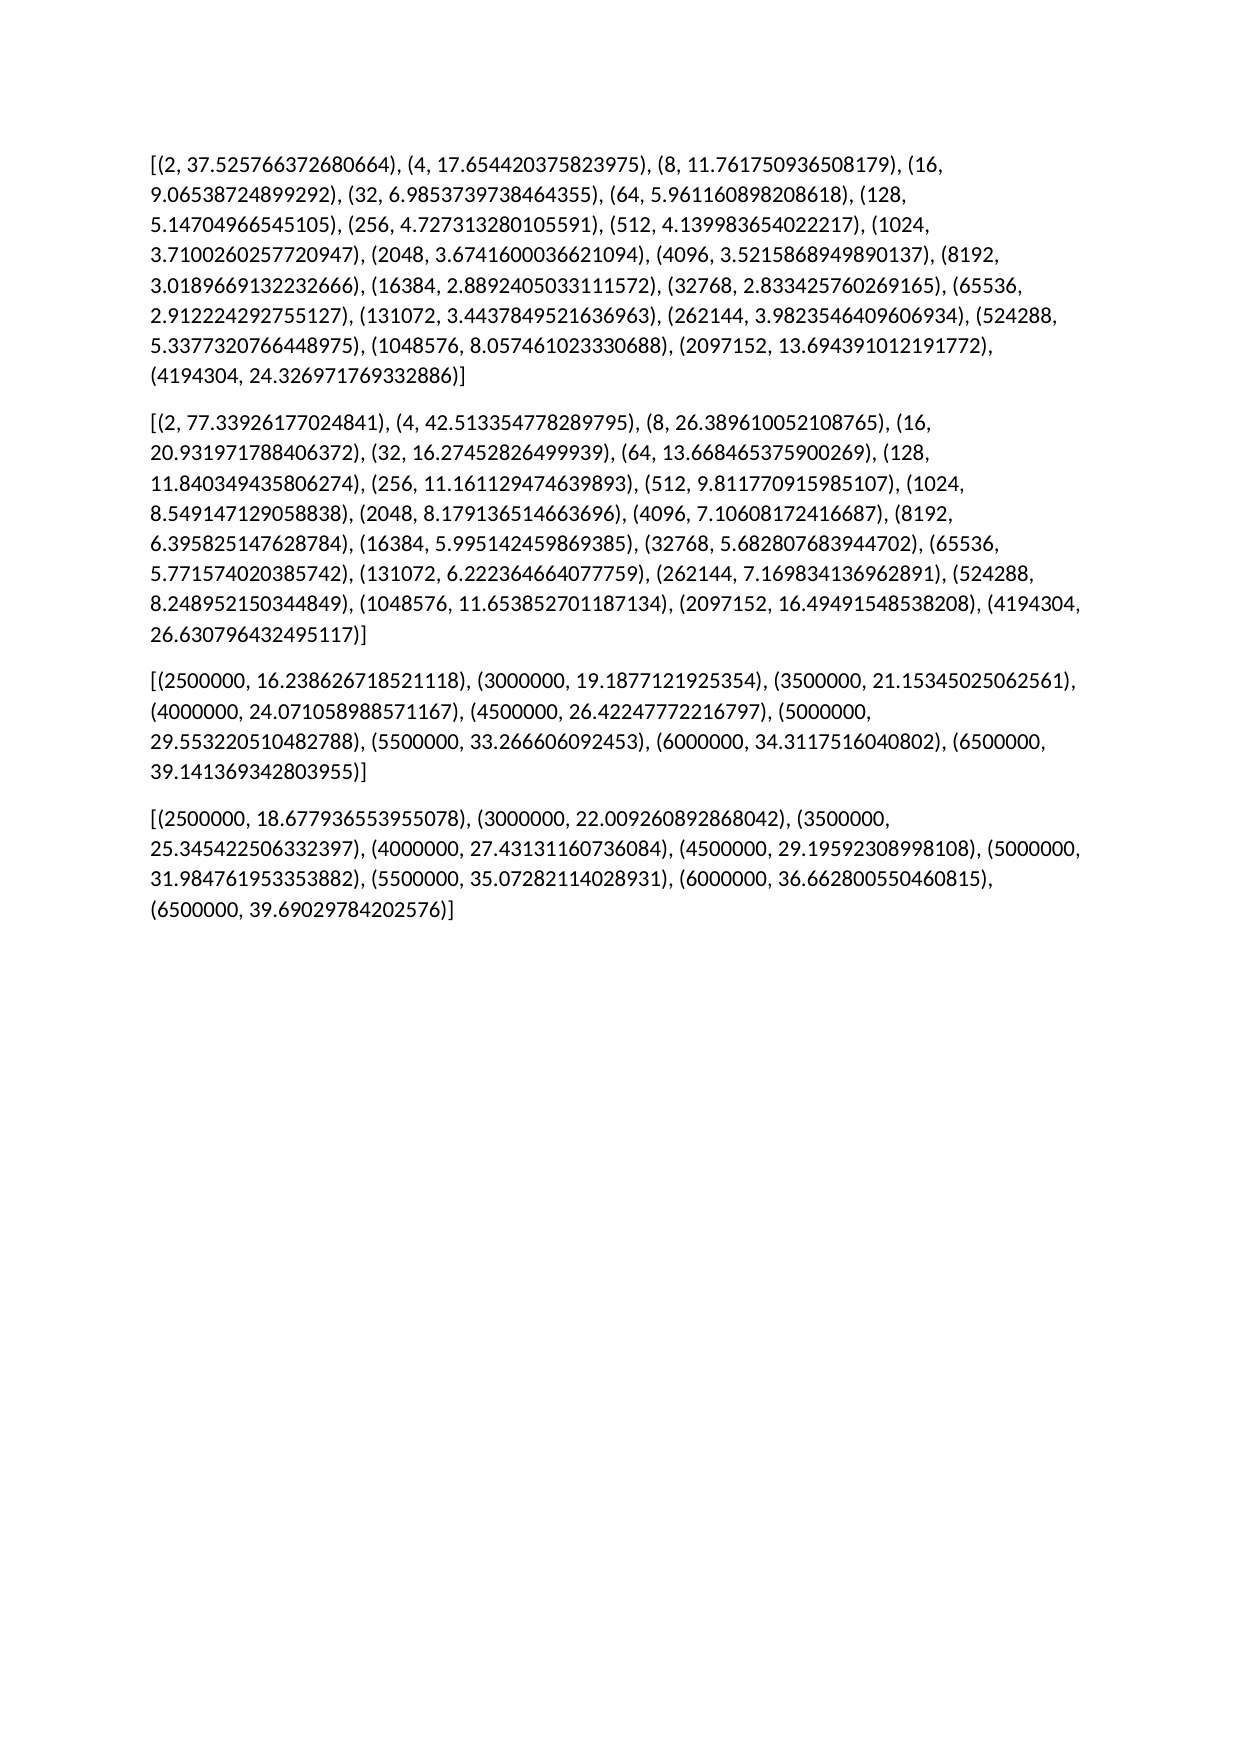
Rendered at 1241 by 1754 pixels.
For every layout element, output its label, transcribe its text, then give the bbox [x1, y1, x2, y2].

text [(2500000, 18.677936553955078), (3000000, 22.009260892868042), (3500000, 25.345422506332397), (4000000, 27.43131160736084), (4500000, 29.19592308998108), (5000000, 31.984761953353882), (5500000, 35.07282114028931), (6000000, 36.662800550460815), (6500000, 39.69029784202576)] [150, 804, 1090, 923]
text [(2500000, 16.238626718521118), (3000000, 19.1877121925354), (3500000, 21.15345025062561), (4000000, 24.071058988571167), (4500000, 26.42247772216797), (5000000, 29.553220510482788), (5500000, 33.266606092453), (6000000, 34.3117516040802), (6500000, 39.141369342803955)] [150, 667, 1090, 785]
text [(2, 77.33926177024841), (4, 42.513354778289795), (8, 26.389610052108765), (16, 20.931971788406372), (32, 16.27452826499939), (64, 13.668465375900269), (128, 11.840349435806274), (256, 11.161129474639893), (512, 9.811770915985107), (1024, 8.549147129058838), (2048, 8.179136514663696), (4096, 7.10608172416687), (8192, 6.395825147628784), (16384, 5.995142459869385), (32768, 5.682807683944702), (65536, 5.771574020385742), (131072, 6.222364664077759), (262144, 7.169834136962891), (524288, 8.248952150344849), (1048576, 11.653852701187134), (2097152, 16.49491548538208), (4194304, 26.630796432495117)] [150, 408, 1090, 648]
text [(2, 37.525766372680664), (4, 17.654420375823975), (8, 11.761750936508179), (16, 9.06538724899292), (32, 6.9853739738464355), (64, 5.961160898208618), (128, 5.14704966545105), (256, 4.727313280105591), (512, 4.139983654022217), (1024, 3.7100260257720947), (2048, 3.6741600036621094), (4096, 3.5215868949890137), (8192, 3.0189669132232666), (16384, 2.8892405033111572), (32768, 2.833425760269165), (65536, 2.912224292755127), (131072, 3.4437849521636963), (262144, 3.9823546409606934), (524288, 5.3377320766448975), (1048576, 8.057461023330688), (2097152, 13.694391012191772), (4194304, 24.326971769332886)] [150, 150, 1090, 389]
